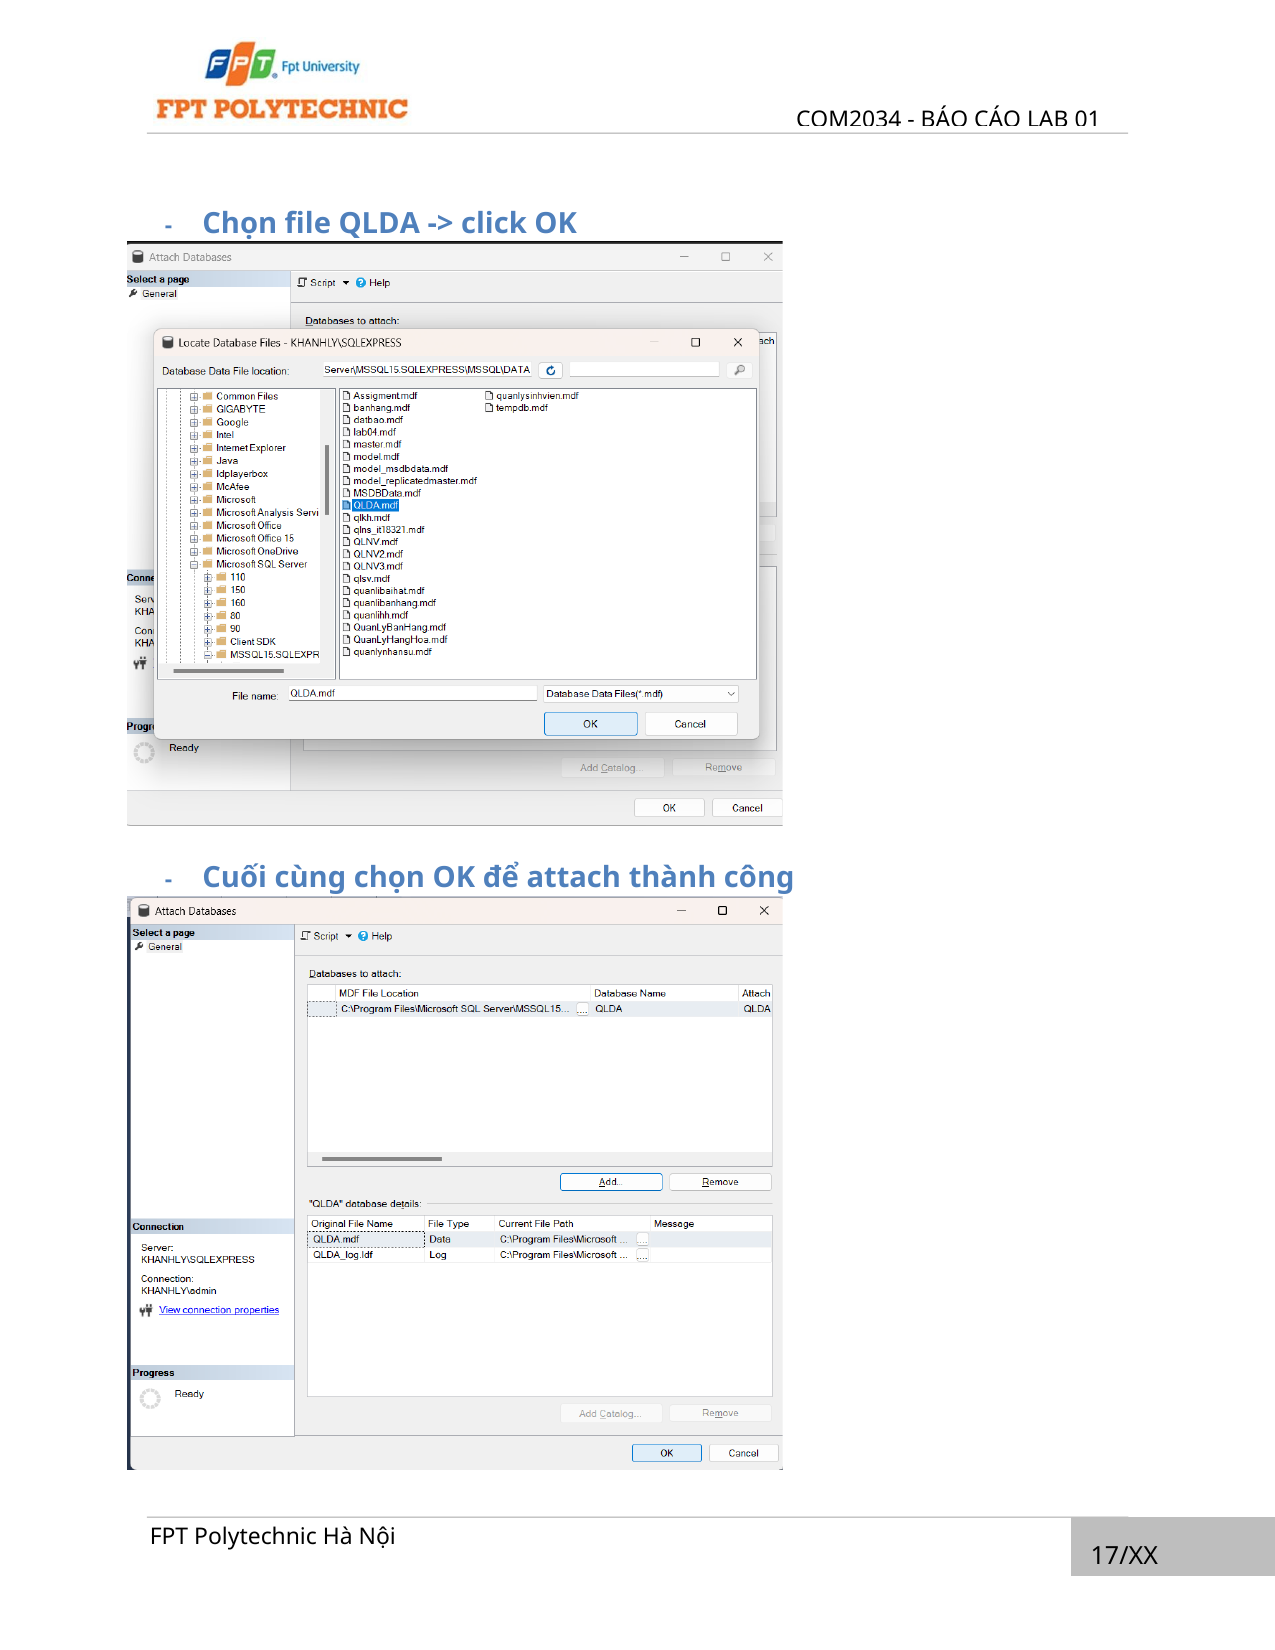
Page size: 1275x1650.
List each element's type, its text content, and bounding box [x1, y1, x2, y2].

list Chọn file QLDA -> click OK [164, 202, 1148, 242]
list Cuối cùng chọn OK để attach thành công [164, 857, 1148, 896]
picture [153, 37, 412, 126]
picture [127, 241, 783, 826]
picture [127, 896, 783, 1470]
picture [1071, 1517, 1275, 1576]
